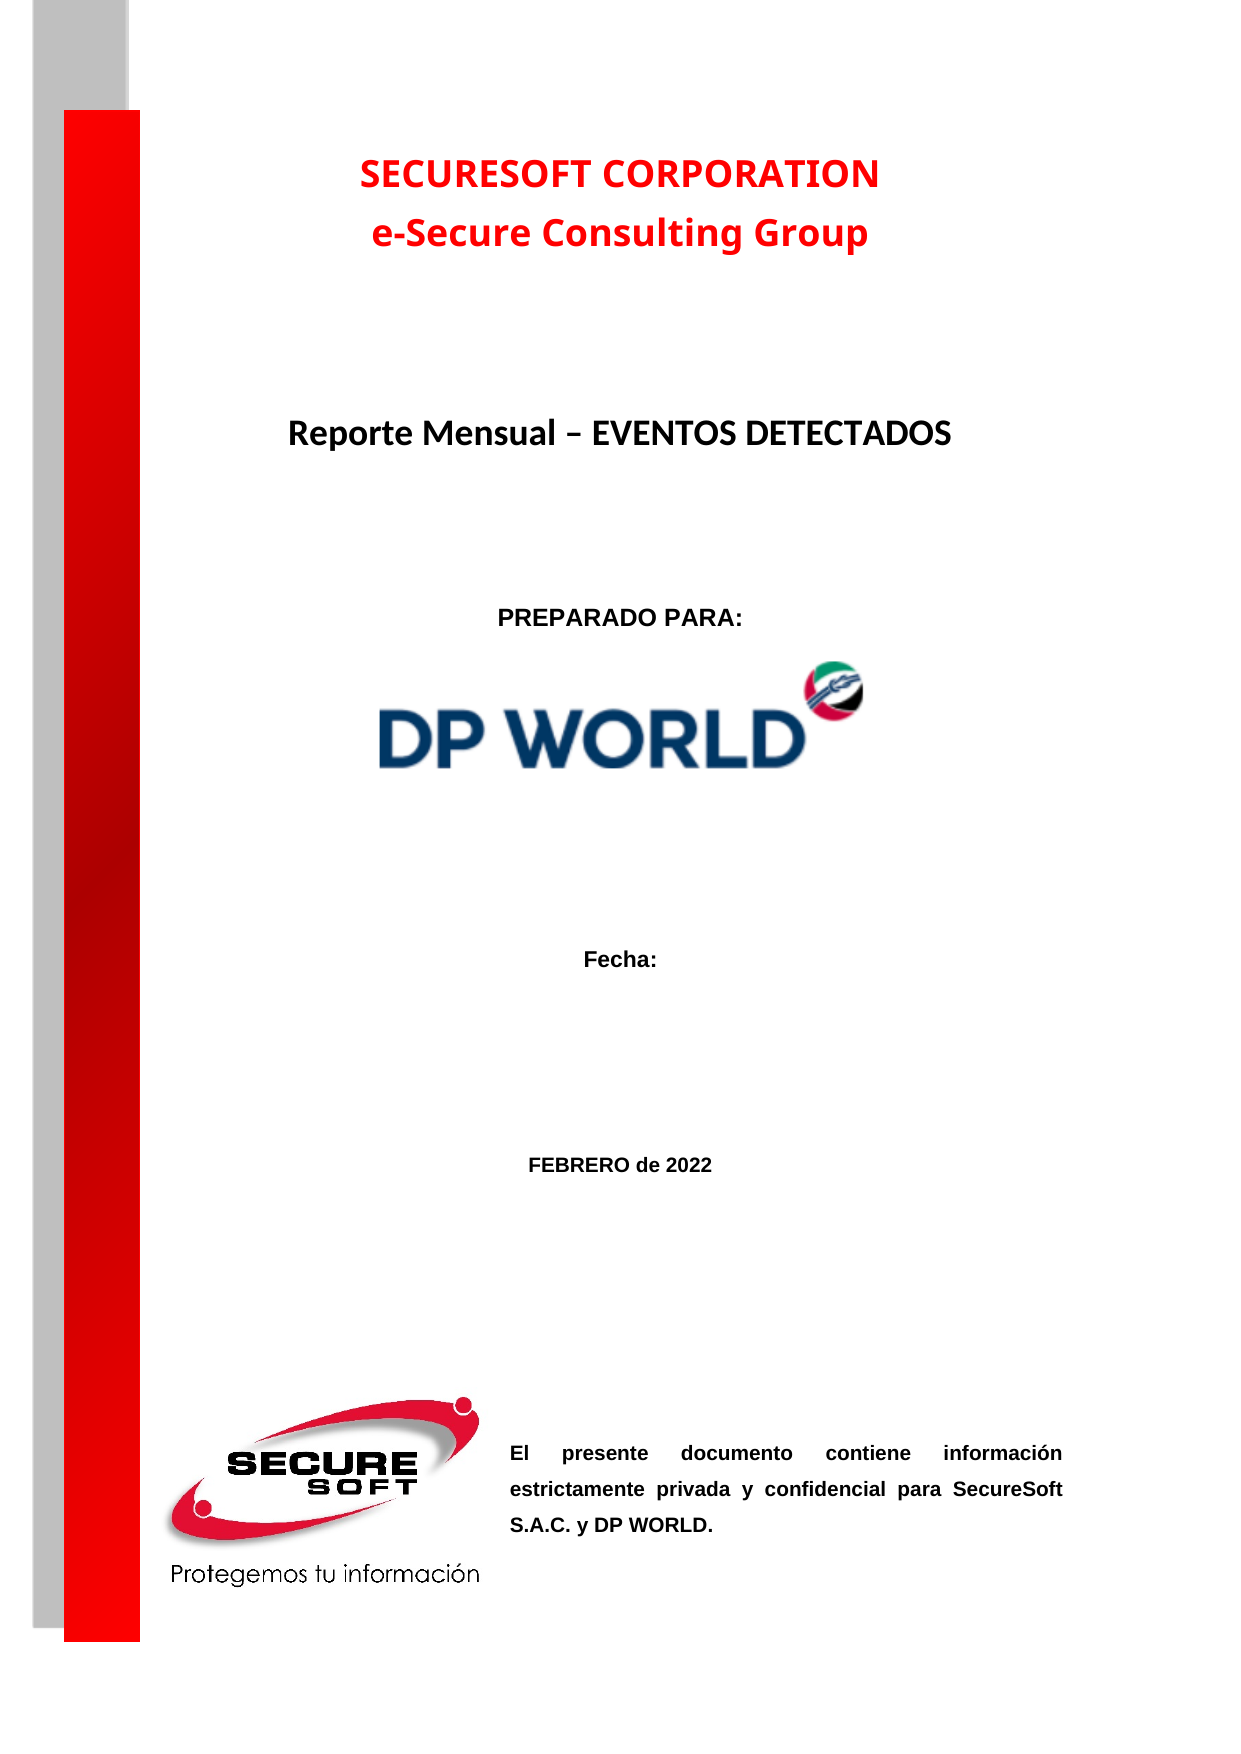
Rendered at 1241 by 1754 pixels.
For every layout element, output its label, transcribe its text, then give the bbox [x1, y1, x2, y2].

text El presente documento contiene información estrictamente privada y confidencial para SecureSoft S.A.C. y DP WORLD. [491, 1441, 1063, 1536]
picture [369, 646, 871, 778]
list Reporte Mensual – EVENTOS DETECTADOS [177, 409, 1063, 454]
list Fecha: [177, 946, 1063, 972]
list e-Secure Consulting Group [177, 206, 1063, 257]
text FEBRERO de 2022 [177, 1153, 1063, 1177]
list SECURESOFT CORPORATION [177, 148, 1063, 199]
picture [159, 1387, 491, 1591]
list PREPARADO PARA: [177, 603, 1063, 632]
